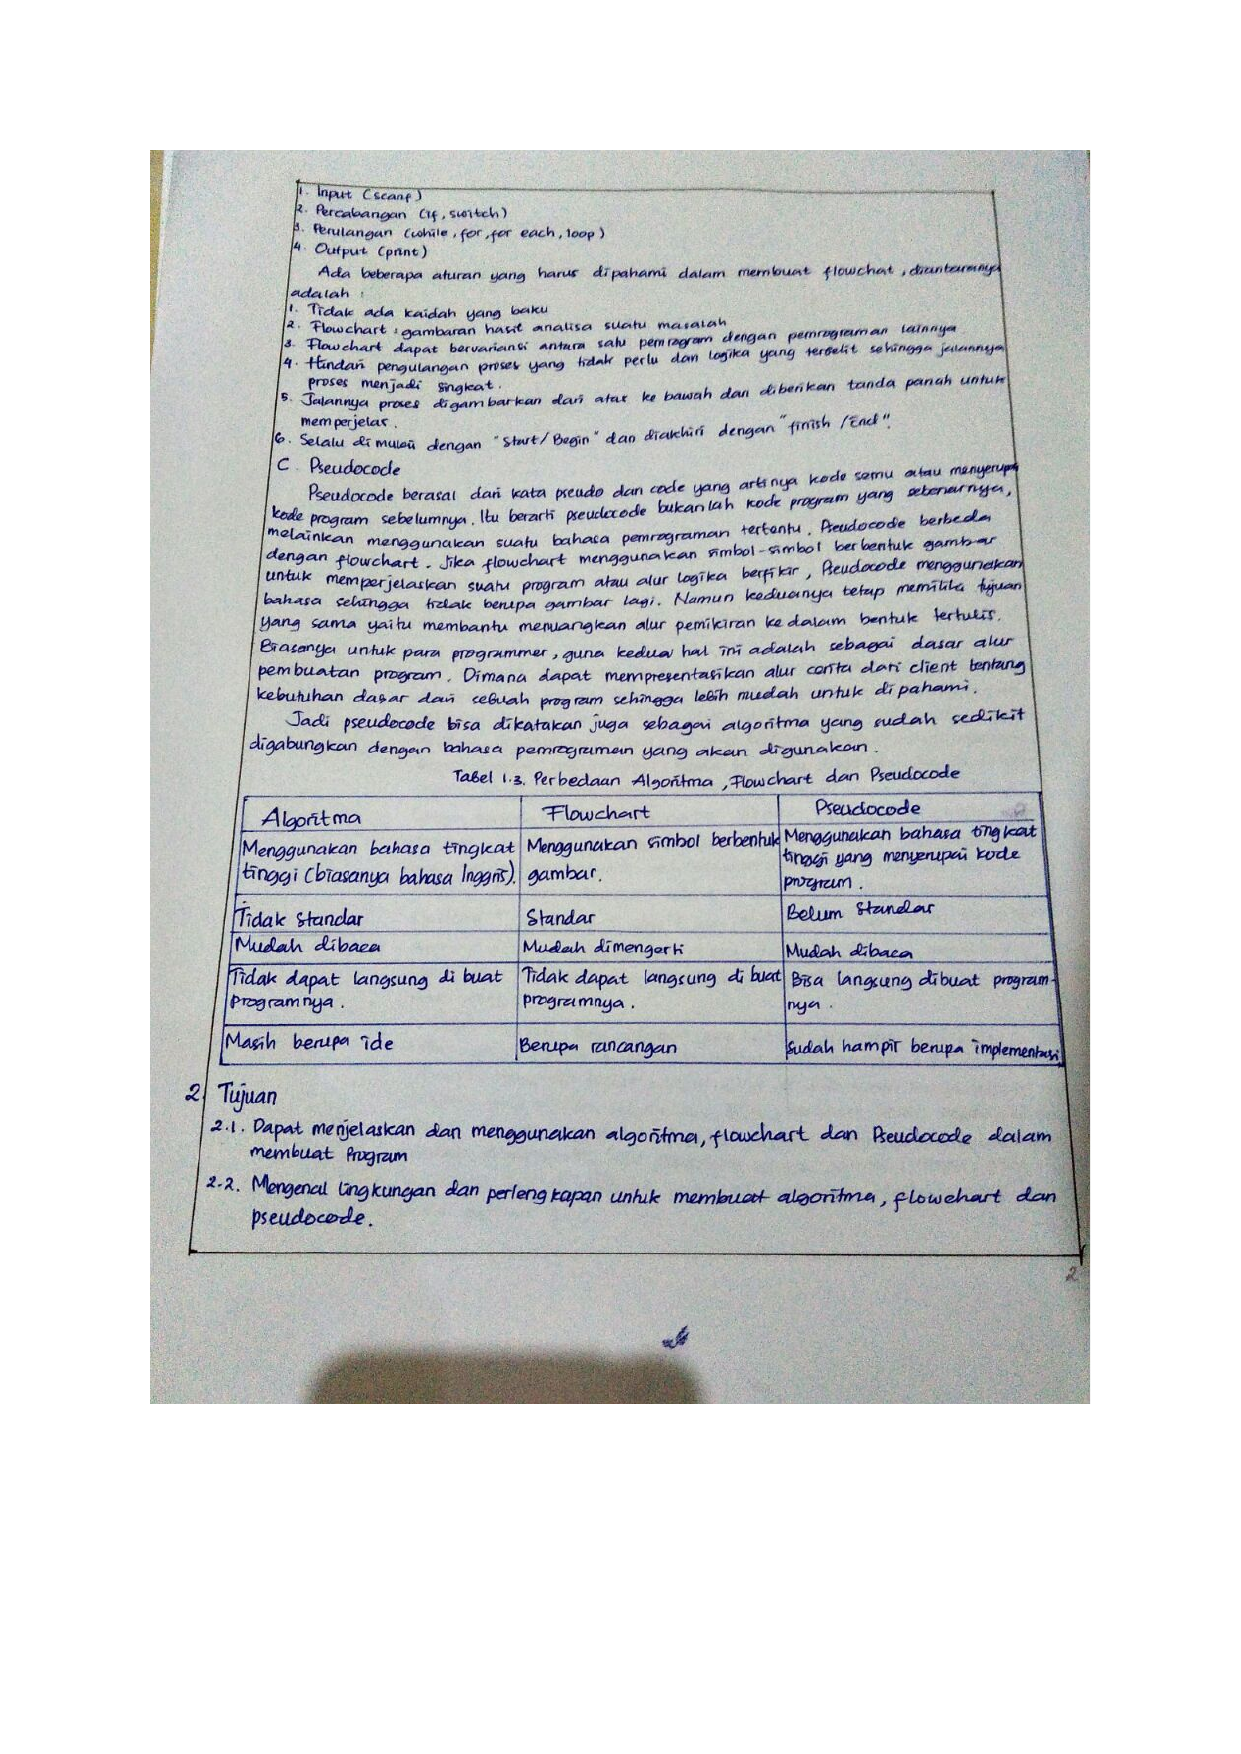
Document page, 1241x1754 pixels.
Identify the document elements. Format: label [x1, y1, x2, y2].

picture [150, 150, 1091, 1404]
